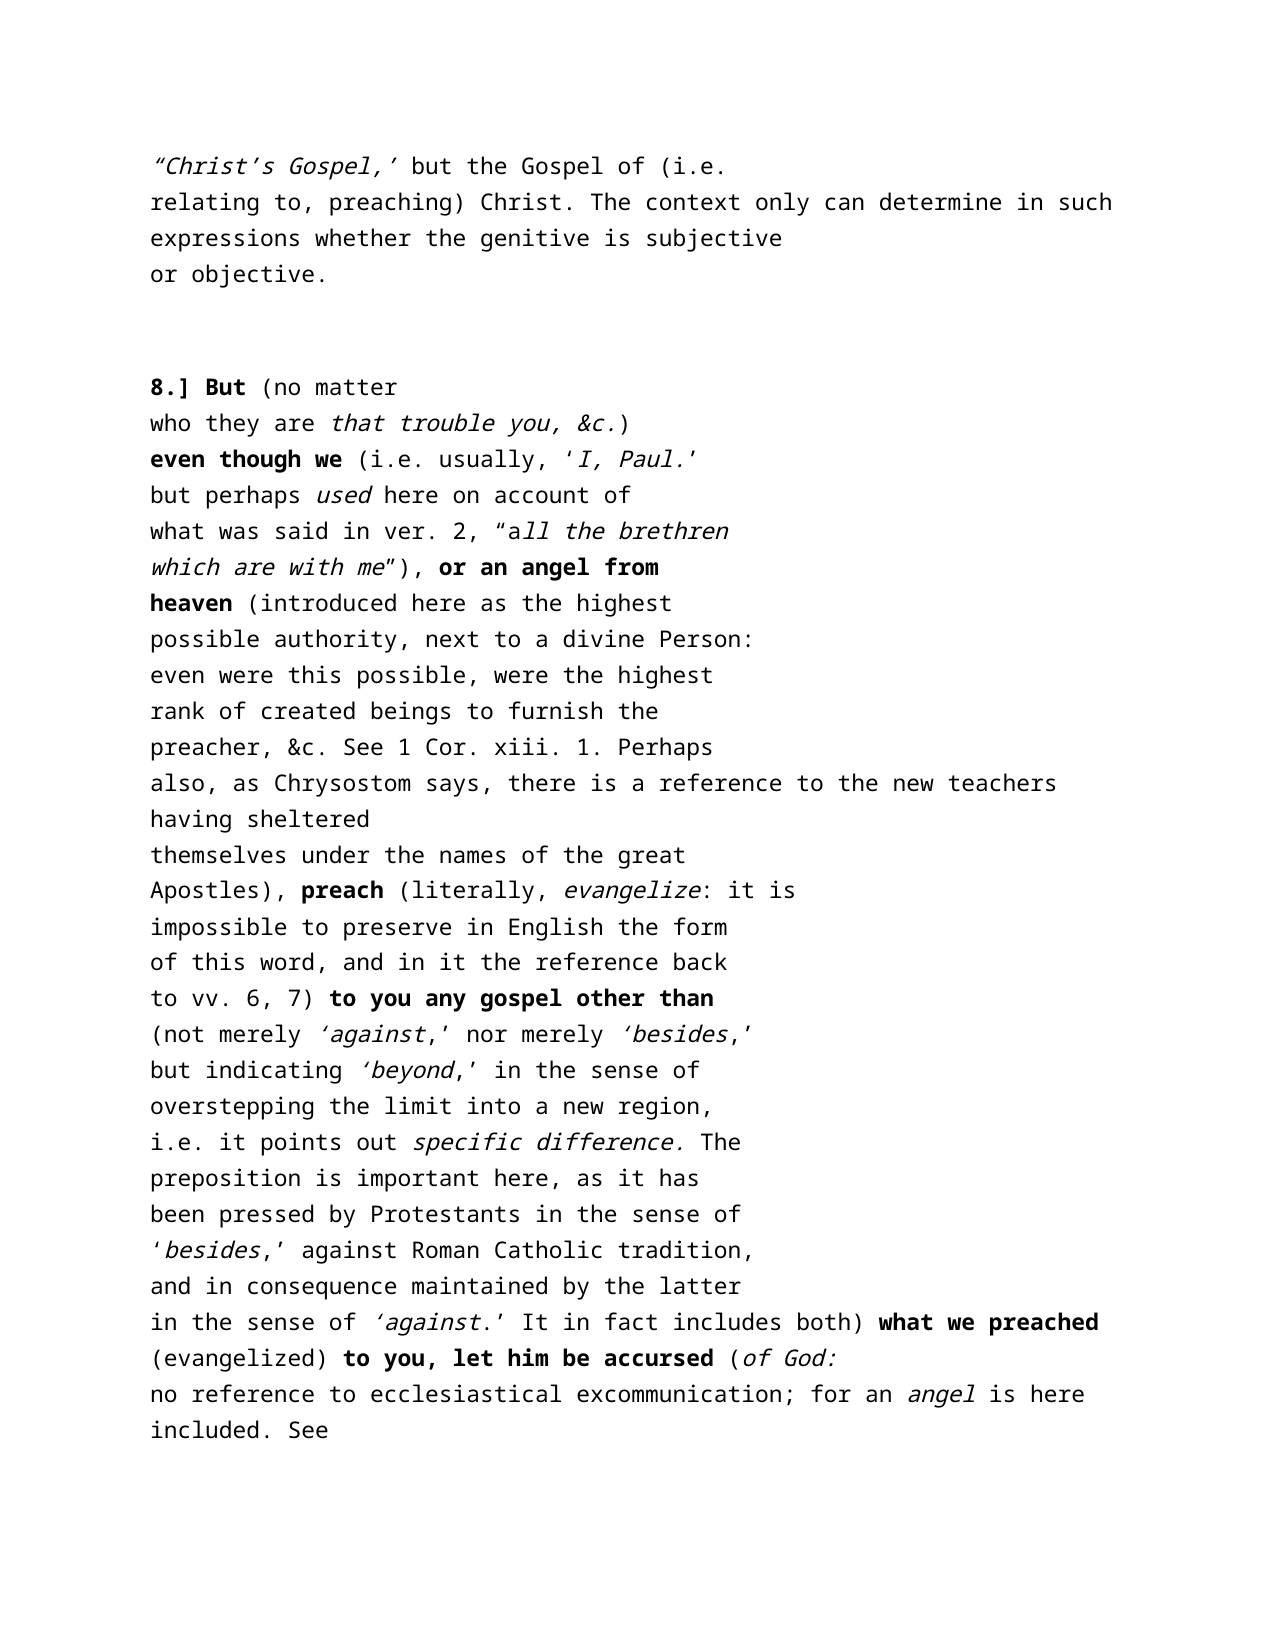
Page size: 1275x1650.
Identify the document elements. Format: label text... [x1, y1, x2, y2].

text “Christ’s Gospel,’ but the Gospel of (i.e. relating to, preaching) Christ. The context only can determine in such expressions whether the genitive is subjective or objective. [150, 150, 1125, 289]
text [150, 371, 1125, 1445]
